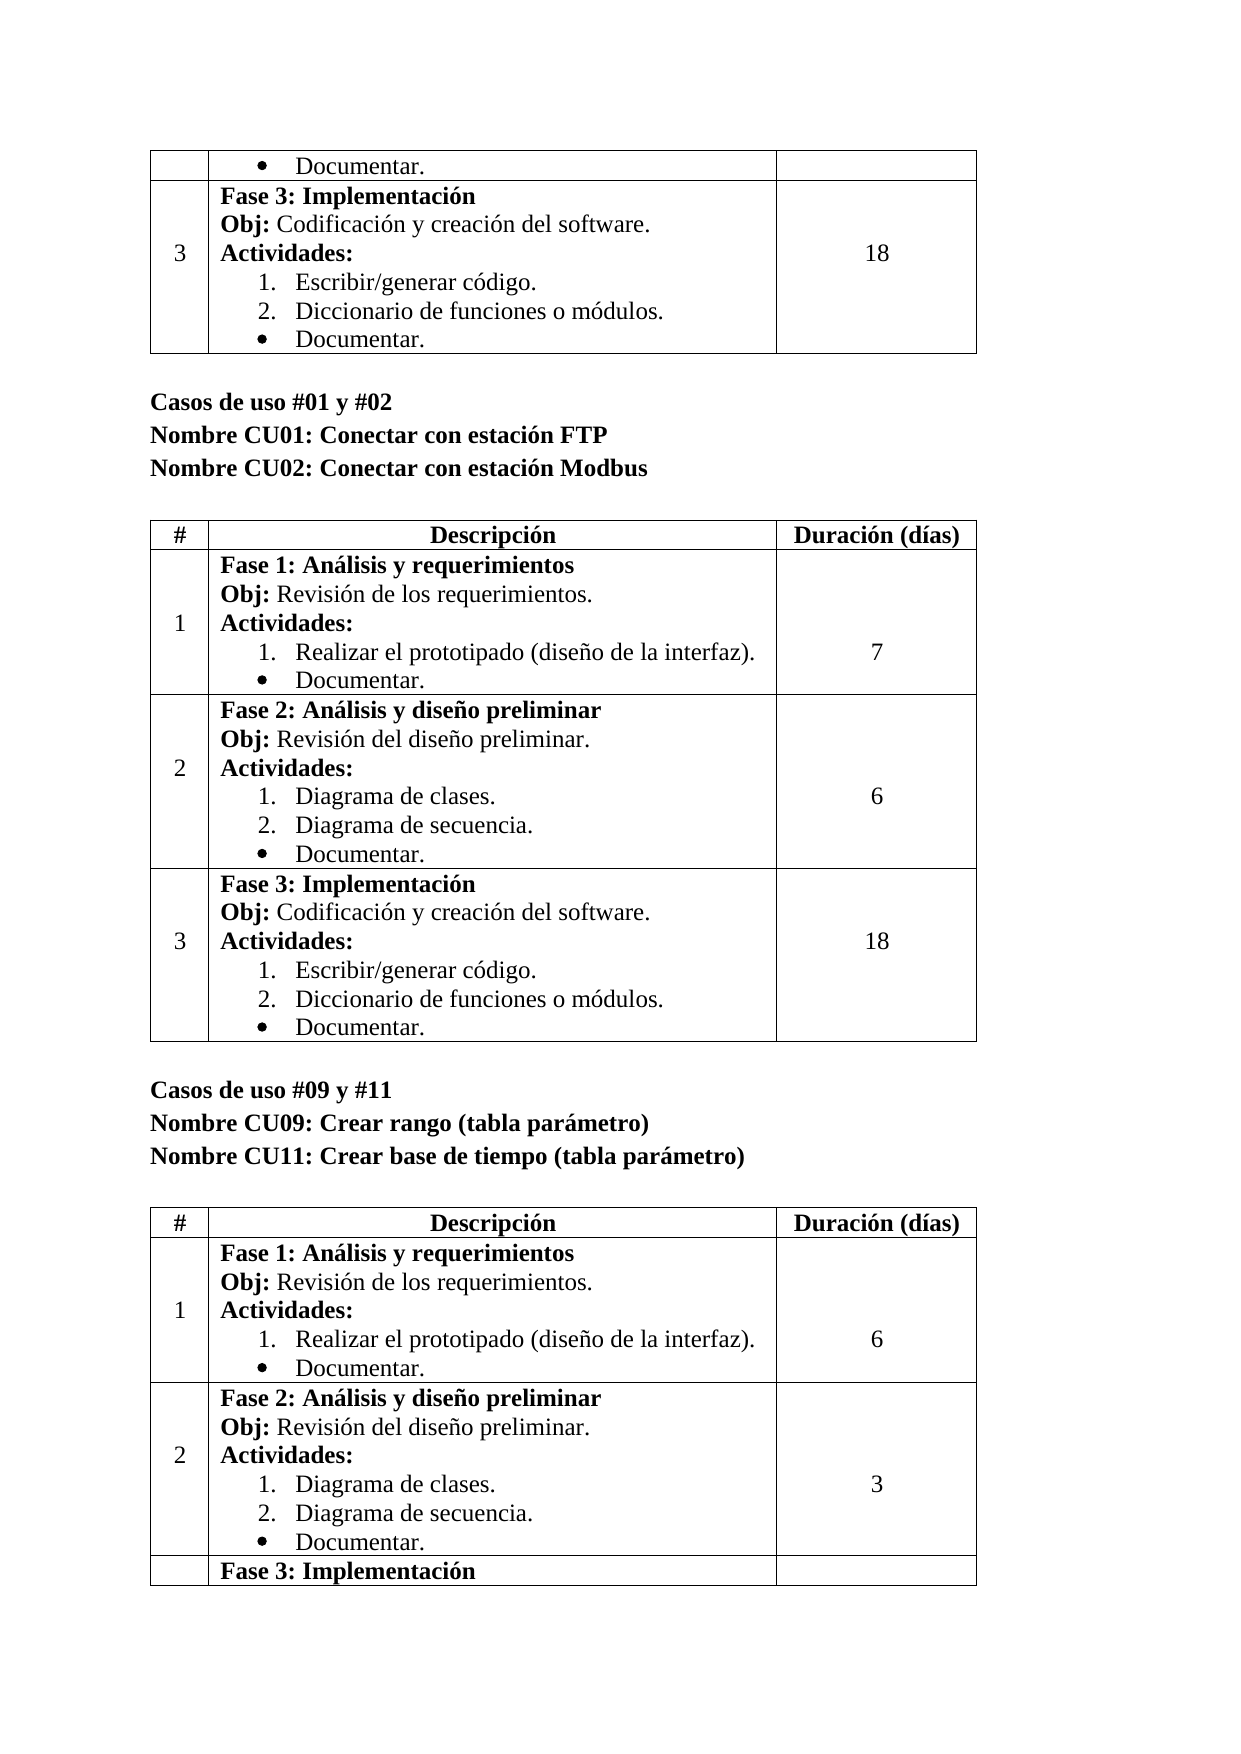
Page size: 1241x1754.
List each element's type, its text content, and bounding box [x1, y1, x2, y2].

table_cell 6 [777, 695, 976, 868]
table_cell 7 [777, 550, 976, 694]
table_cell Fase 2: Análisis y diseño preliminar Obj: Revisión del diseño preliminar. Actividades: Diagrama de clases. Diagrama de secuencia. Documentar. [209, 1383, 776, 1555]
table_header Descripción [209, 1208, 776, 1237]
table_cell 7 [777, 1556, 976, 1585]
text Nombre CU02: Conectar con estación Modbus [150, 453, 1090, 482]
table_cell 3 [151, 1556, 208, 1585]
table_header Duración (días) [777, 1208, 976, 1237]
table_cell 3 [777, 1383, 976, 1555]
table_header # [151, 521, 208, 549]
text Nombre CU09: Crear rango (tabla parámetro) [150, 1108, 1090, 1137]
table_cell Fase 2: Análisis y diseño preliminar Obj: Revisión del diseño preliminar. Actividades: Diagrama de clases. Diagrama de secuencia. Documentar. [209, 151, 776, 180]
table_cell 18 [777, 181, 976, 353]
text Casos de uso #09 y #11 [150, 1075, 1090, 1104]
text Nombre CU11: Crear base de tiempo (tabla parámetro) [150, 1141, 1090, 1170]
text Casos de uso #01 y #02 [150, 387, 1090, 416]
table_cell 6 [777, 1238, 976, 1382]
table_cell 18 [777, 869, 976, 1041]
table_cell 3 [151, 181, 208, 353]
table_header # [151, 1208, 208, 1237]
text Nombre CU01: Conectar con estación FTP [150, 420, 1090, 449]
table_cell 2 [151, 695, 208, 868]
table_cell 1 [151, 550, 208, 694]
table_cell 2 [151, 151, 208, 180]
table_cell 6 [777, 151, 976, 180]
table_cell Fase 1: Análisis y requerimientos Obj: Revisión de los requerimientos. Actividades: Realizar el prototipado (diseño de la interfaz). Documentar. [209, 1238, 776, 1382]
table_header Descripción [209, 521, 776, 549]
table_header Duración (días) [777, 521, 976, 549]
table_cell Fase 1: Análisis y requerimientos Obj: Revisión de los requerimientos. Actividades: Realizar el prototipado (diseño de la interfaz). Documentar. [209, 550, 776, 694]
table_cell 2 [151, 1383, 208, 1555]
table_cell Fase 2: Análisis y diseño preliminar Obj: Revisión del diseño preliminar. Actividades: Diagrama de clases. Diagrama de secuencia. Documentar. [209, 695, 776, 868]
table_cell 1 [151, 1238, 208, 1382]
table_cell 3 [151, 869, 208, 1041]
